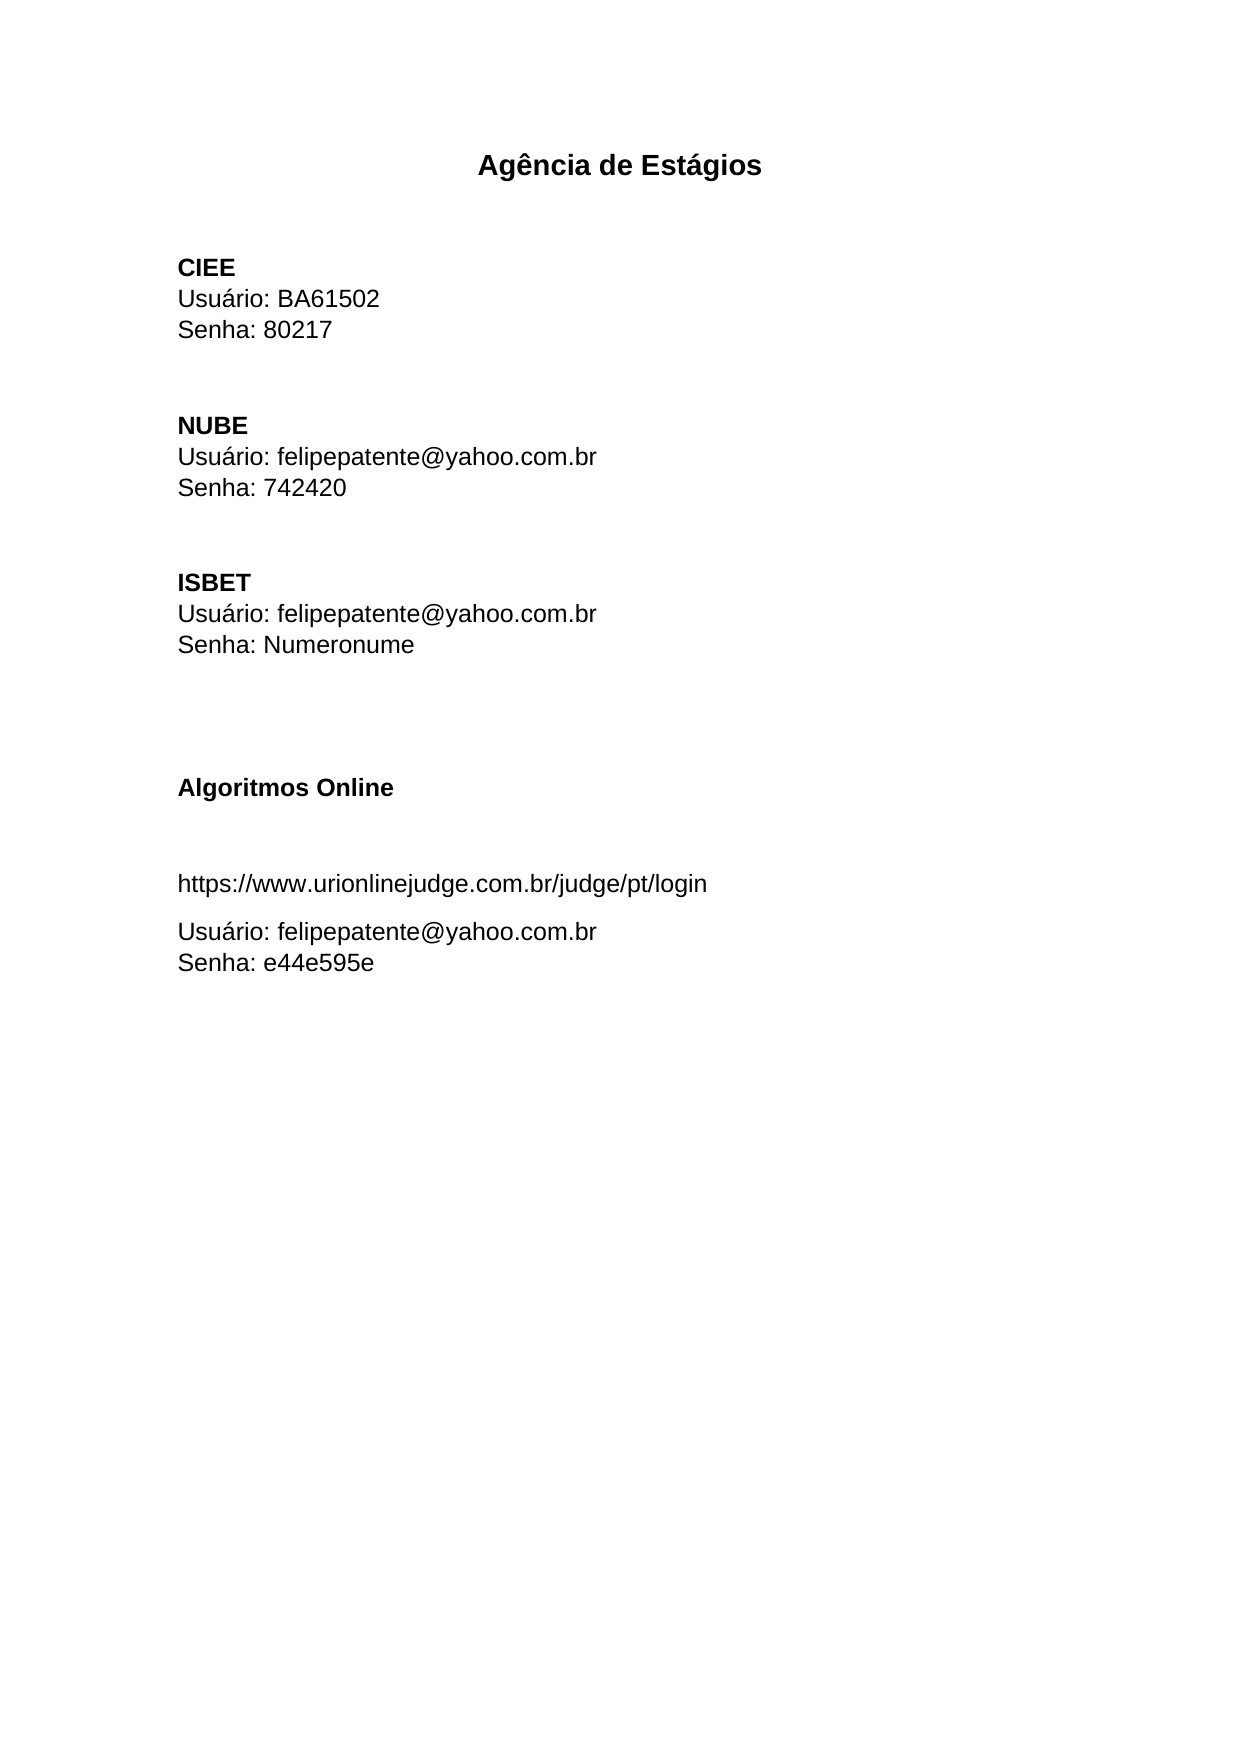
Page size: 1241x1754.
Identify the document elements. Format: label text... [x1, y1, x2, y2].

text Agência de Estágios [177, 148, 1063, 181]
text https://www.urionlinejudge.com.br/judge/pt/login [177, 869, 1063, 898]
text CIEE Usuário: BA61502 Senha: 80217 [177, 253, 1063, 344]
text Algoritmos Online [177, 773, 1063, 802]
text NUBE Usuário: felipepatente@yahoo.com.br Senha: 742420 [177, 411, 1063, 502]
text Usuário: felipepatente@yahoo.com.br Senha: e44e595e [177, 917, 1063, 976]
text ISBET Usuário: felipepatente@yahoo.com.br Senha: Numeronume [177, 568, 1063, 659]
